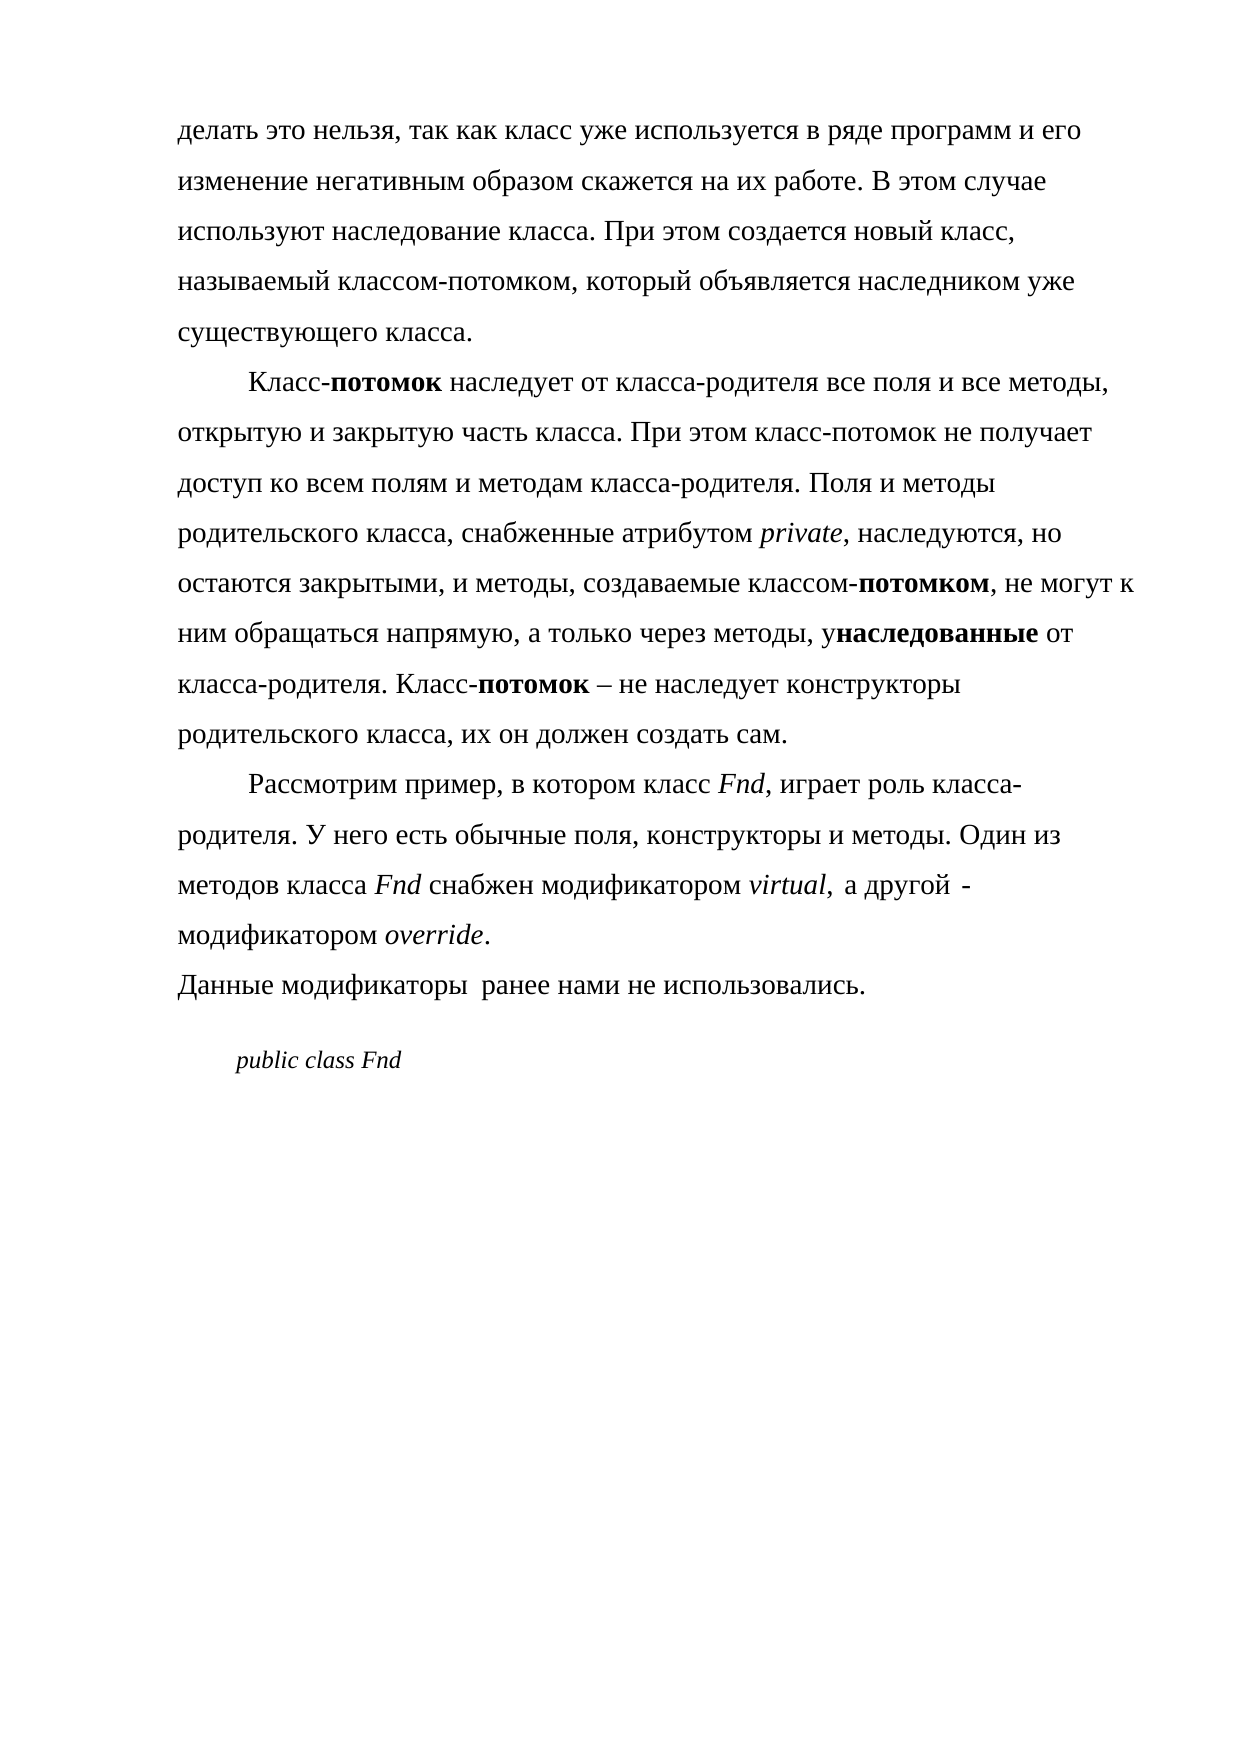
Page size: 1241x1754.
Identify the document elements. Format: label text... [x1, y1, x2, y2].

text Рассмотрим пример, в котором класс Fnd, играет роль класса-родителя. У него есть обычные поля, конструкторы и методы. Один из методов класса Fnd снабжен модификатором virtual, а другой - модификатором override. [177, 767, 1142, 951]
text Данные модификаторы ранее нами не использовались. [177, 968, 1201, 1001]
text Класс-потомок наследует от класса-родителя все поля и все методы, открытую и закрытую часть класса. При этом класс-потомок не получает доступ ко всем полям и методам класса-родителя. Поля и методы родительского класса, снабженные атрибутом private, наследуются, но остаются закрытыми, и методы, создаваемые классом-потомком, не могут к ним обращаться напрямую, а только через методы, унаследованные от класса-родителя. Класс-потомок – не наследует конструкторы родительского класса, их он должен создать сам. [177, 364, 1148, 750]
text public class Fnd [236, 1045, 1201, 1074]
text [177, 112, 1136, 347]
